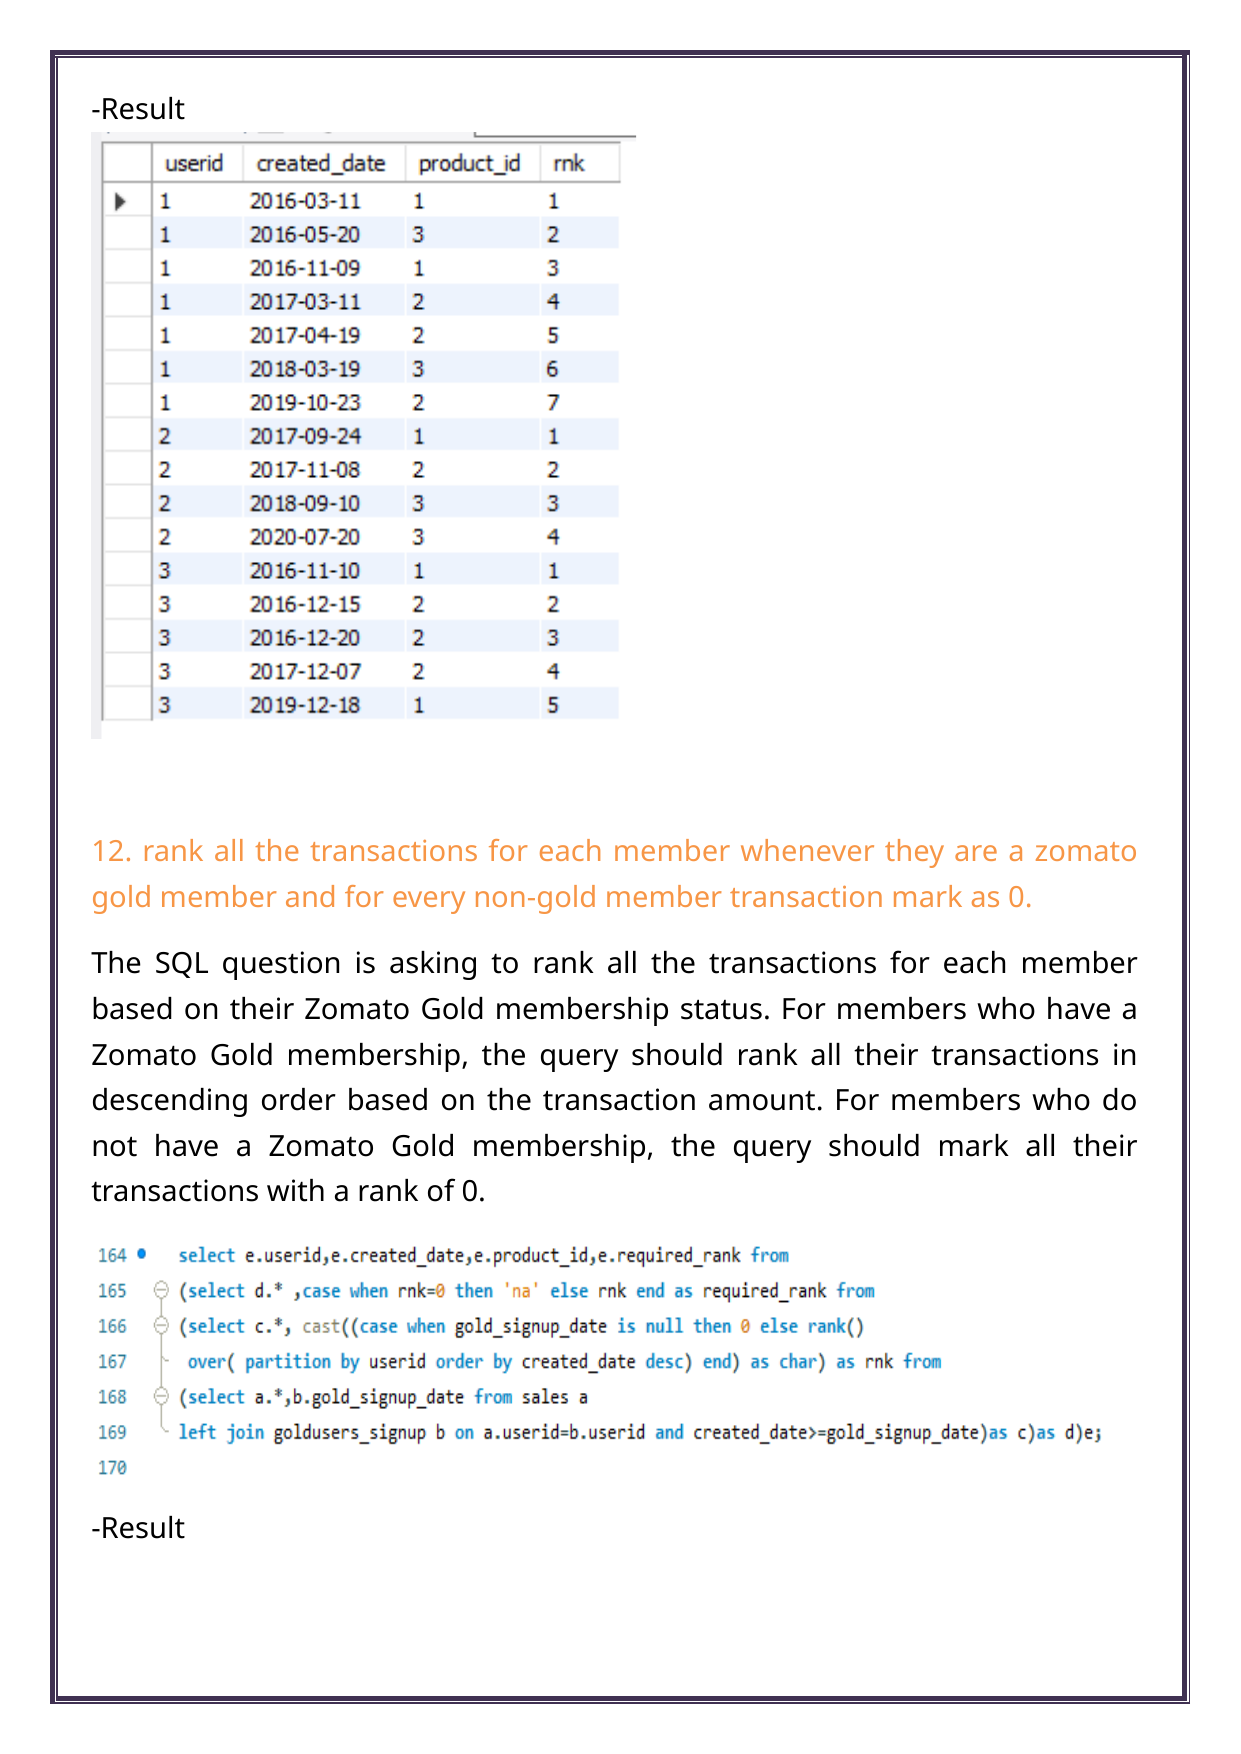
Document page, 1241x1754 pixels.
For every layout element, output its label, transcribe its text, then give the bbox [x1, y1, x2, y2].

text 12. rank all the transactions for each member whenever they are a zomato gold member and for every non-gold member transaction mark as 0. [91, 831, 1139, 916]
picture [91, 1237, 1110, 1483]
text -Result [91, 1507, 1139, 1547]
picture [91, 132, 637, 739]
text The SQL question is asking to rank all the transactions for each member based on their Zomato Gold membership status. For members who have a Zomato Gold membership, the query should rank all their transactions in descending order based on the transaction amount. For members who do not have a Zomato Gold membership, the query should mark all their transactions with a rank of 0. [91, 943, 1139, 1210]
